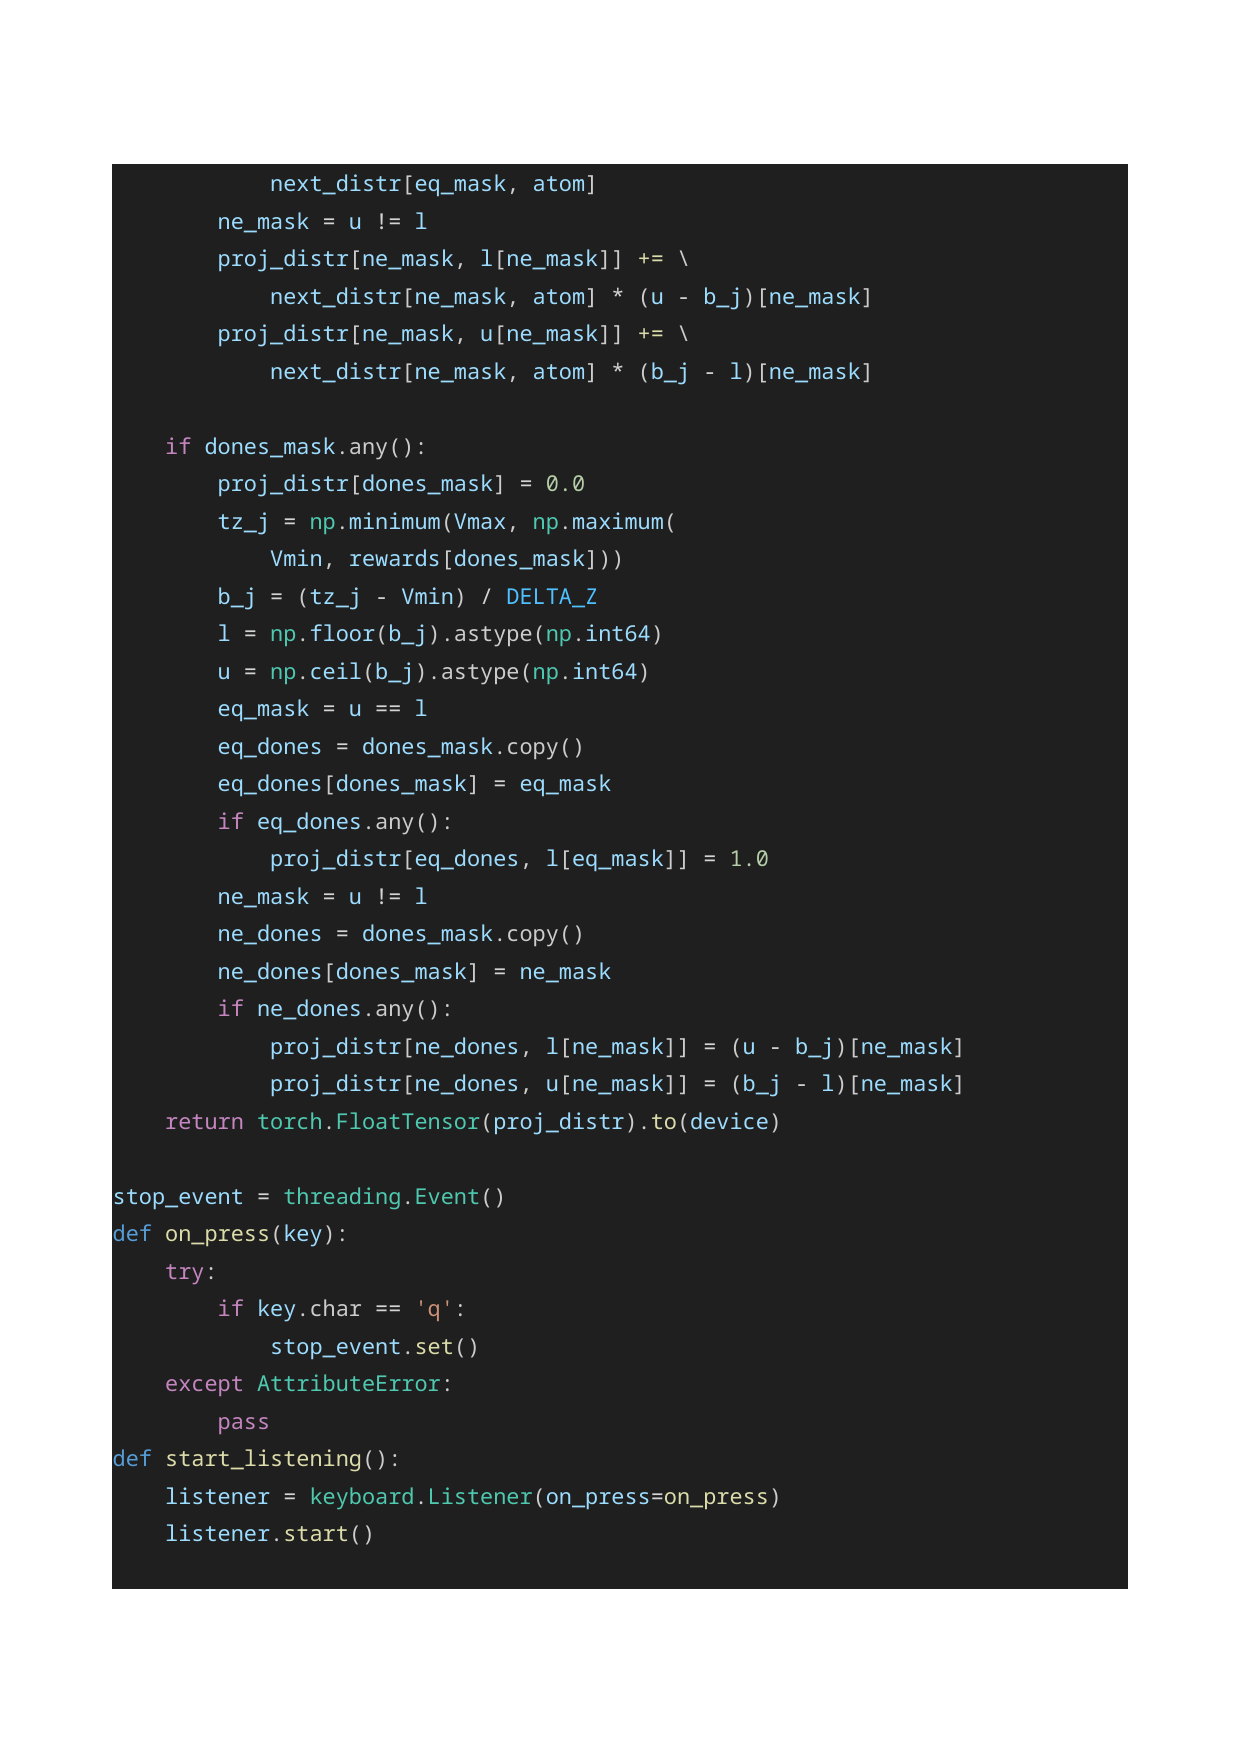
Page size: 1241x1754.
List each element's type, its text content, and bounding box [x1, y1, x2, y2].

text proj_distr[dones_mask] = 0.0 [112, 464, 1128, 502]
text def on_press(key): [112, 1214, 1128, 1252]
text proj_distr[ne_mask, u[ne_mask]] += \ [112, 314, 1128, 352]
text proj_distr[ne_dones, l[ne_mask]] = (u - b_j)[ne_mask] [112, 1027, 1128, 1064]
text listener = keyboard.Listener(on_press=on_press) [112, 1477, 1128, 1514]
text ne_mask = u != l [112, 877, 1128, 914]
text if eq_dones.any(): [112, 802, 1128, 839]
text return torch.FloatTensor(proj_distr).to(device) [112, 1102, 1128, 1139]
text next_distr[ne_mask, atom] * (u - b_j)[ne_mask] [112, 277, 1128, 314]
text next_distr[eq_mask, atom] [112, 164, 1128, 202]
text ne_dones[dones_mask] = ne_mask [112, 952, 1128, 989]
text proj_distr[ne_dones, u[ne_mask]] = (b_j - l)[ne_mask] [112, 1064, 1128, 1102]
text if key.char == 'q': [112, 1289, 1128, 1327]
text def start_listening(): [112, 1439, 1128, 1477]
text stop_event.set() [112, 1327, 1128, 1364]
text next_distr[ne_mask, atom] * (b_j - l)[ne_mask] [112, 352, 1128, 389]
text b_j = (tz_j - Vmin) / DELTA_Z [112, 577, 1128, 614]
text tz_j = np.minimum(Vmax, np.maximum( [112, 502, 1128, 539]
text eq_dones[dones_mask] = eq_mask [112, 764, 1128, 802]
text if dones_mask.any(): [112, 427, 1128, 464]
text try: [112, 1252, 1128, 1289]
text eq_mask = u == l [112, 689, 1128, 727]
text proj_distr[eq_dones, l[eq_mask]] = 1.0 [112, 839, 1128, 877]
text eq_dones = dones_mask.copy() [112, 727, 1128, 764]
text stop_event = threading.Event() [112, 1177, 1128, 1214]
text listener.start() [112, 1514, 1128, 1552]
text u = np.ceil(b_j).astype(np.int64) [112, 652, 1128, 689]
text ne_dones = dones_mask.copy() [112, 914, 1128, 952]
text if ne_dones.any(): [112, 989, 1128, 1027]
text except AttributeError: [112, 1364, 1128, 1402]
text Vmin, rewards[dones_mask])) [112, 539, 1128, 577]
text proj_distr[ne_mask, l[ne_mask]] += \ [112, 239, 1128, 277]
text pass [112, 1402, 1128, 1439]
text ne_mask = u != l [112, 202, 1128, 239]
text l = np.floor(b_j).astype(np.int64) [112, 614, 1128, 652]
